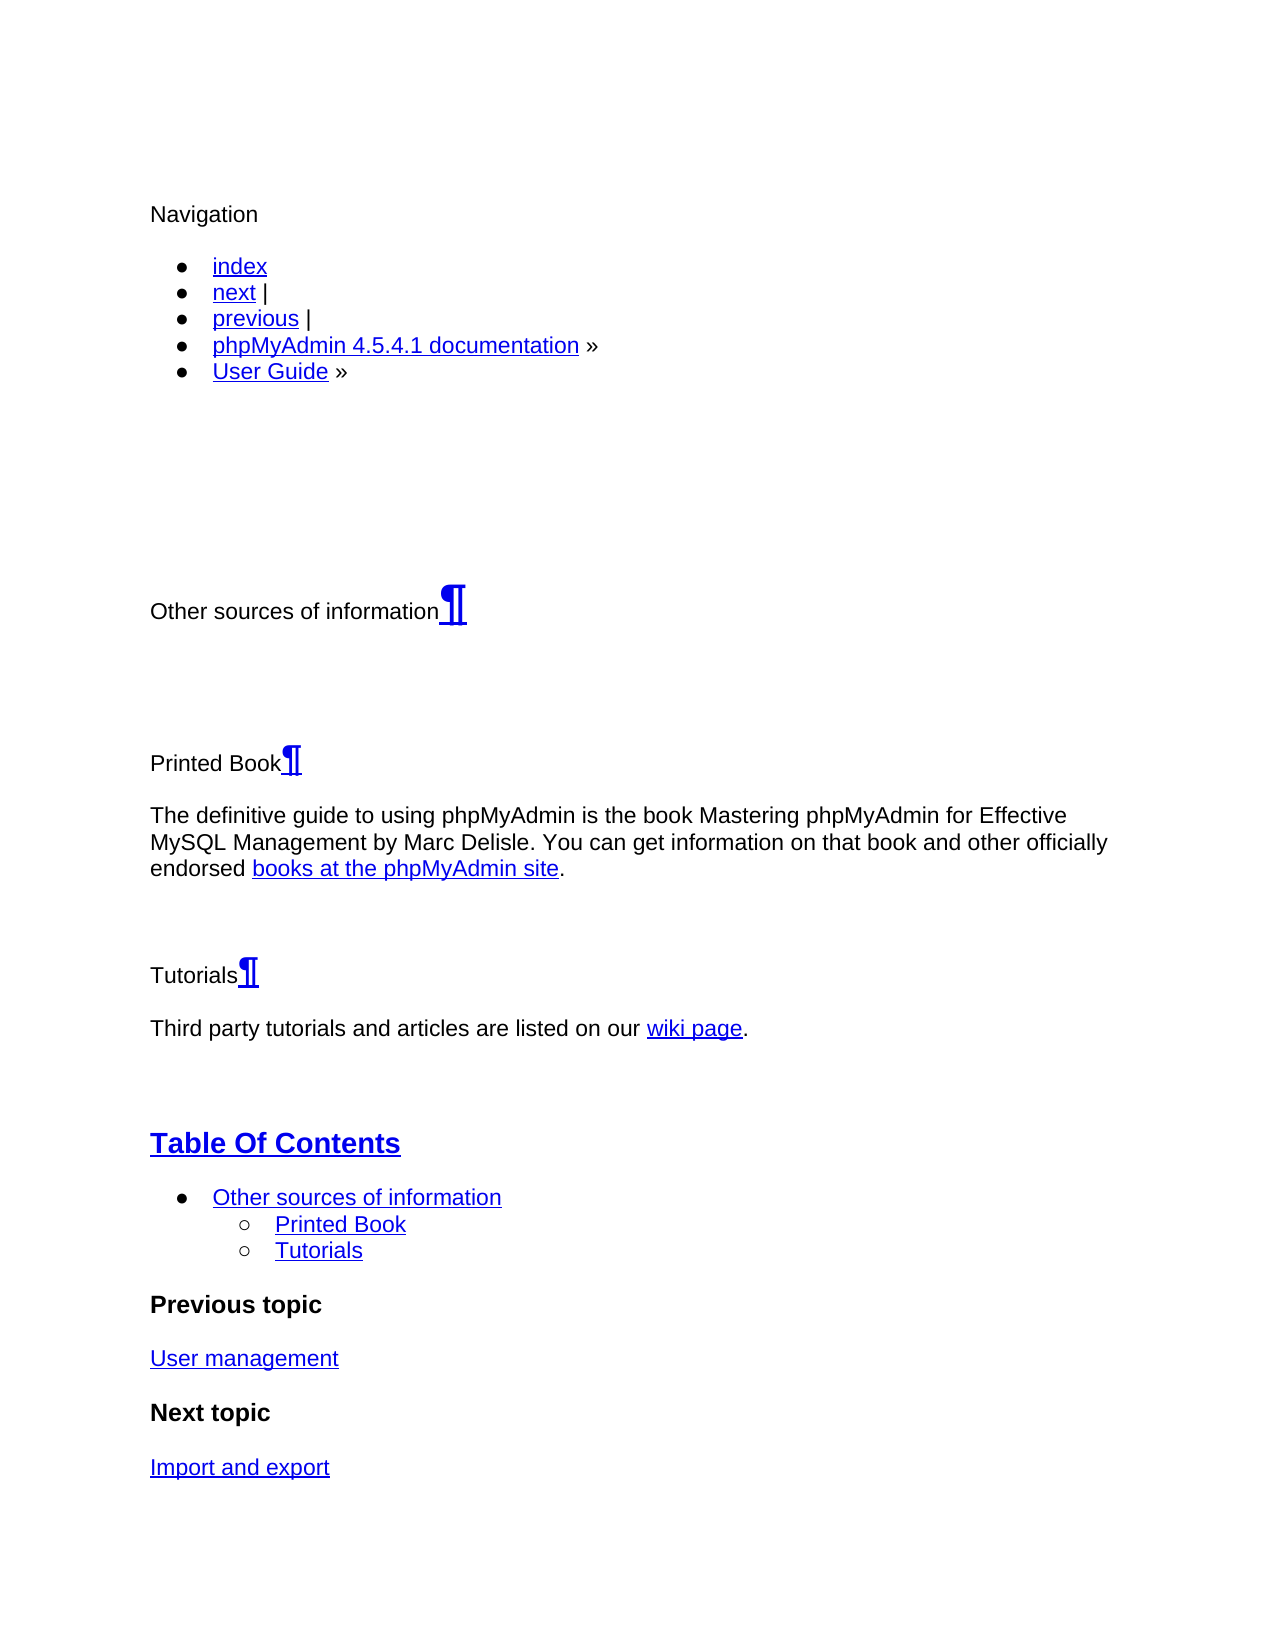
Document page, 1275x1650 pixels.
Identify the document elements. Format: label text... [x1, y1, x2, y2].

list next | [175, 279, 1125, 305]
list phpMyAdmin 4.5.4.1 documentation » [175, 332, 1125, 358]
text Third party tutorials and articles are listed on our wiki page. [150, 1014, 1125, 1041]
text Import and export [150, 1453, 1125, 1480]
text Printed Book¶ [150, 736, 1125, 779]
text The definitive guide to using phpMyAdmin is the book Mastering phpMyAdmin for Effective MySQL Management by Marc Delisle. You can get information on that book and other officially endorsed books at the phpMyAdmin site. [150, 802, 1125, 881]
text Table Of Contents [150, 1126, 1125, 1159]
text User management [150, 1345, 1125, 1372]
subtitle Next topic [150, 1398, 1125, 1427]
text Navigation [150, 201, 1125, 228]
subtitle Previous topic [150, 1290, 1125, 1319]
text Tutorials¶ [150, 948, 1125, 991]
list Printed Book [237, 1211, 1125, 1237]
list index [175, 253, 1109, 279]
list previous | [175, 305, 1125, 332]
list Tutorials [237, 1237, 1125, 1263]
list Other sources of information [175, 1184, 1125, 1211]
list User Guide » [175, 358, 1125, 384]
text Other sources of information¶ [150, 572, 1125, 630]
